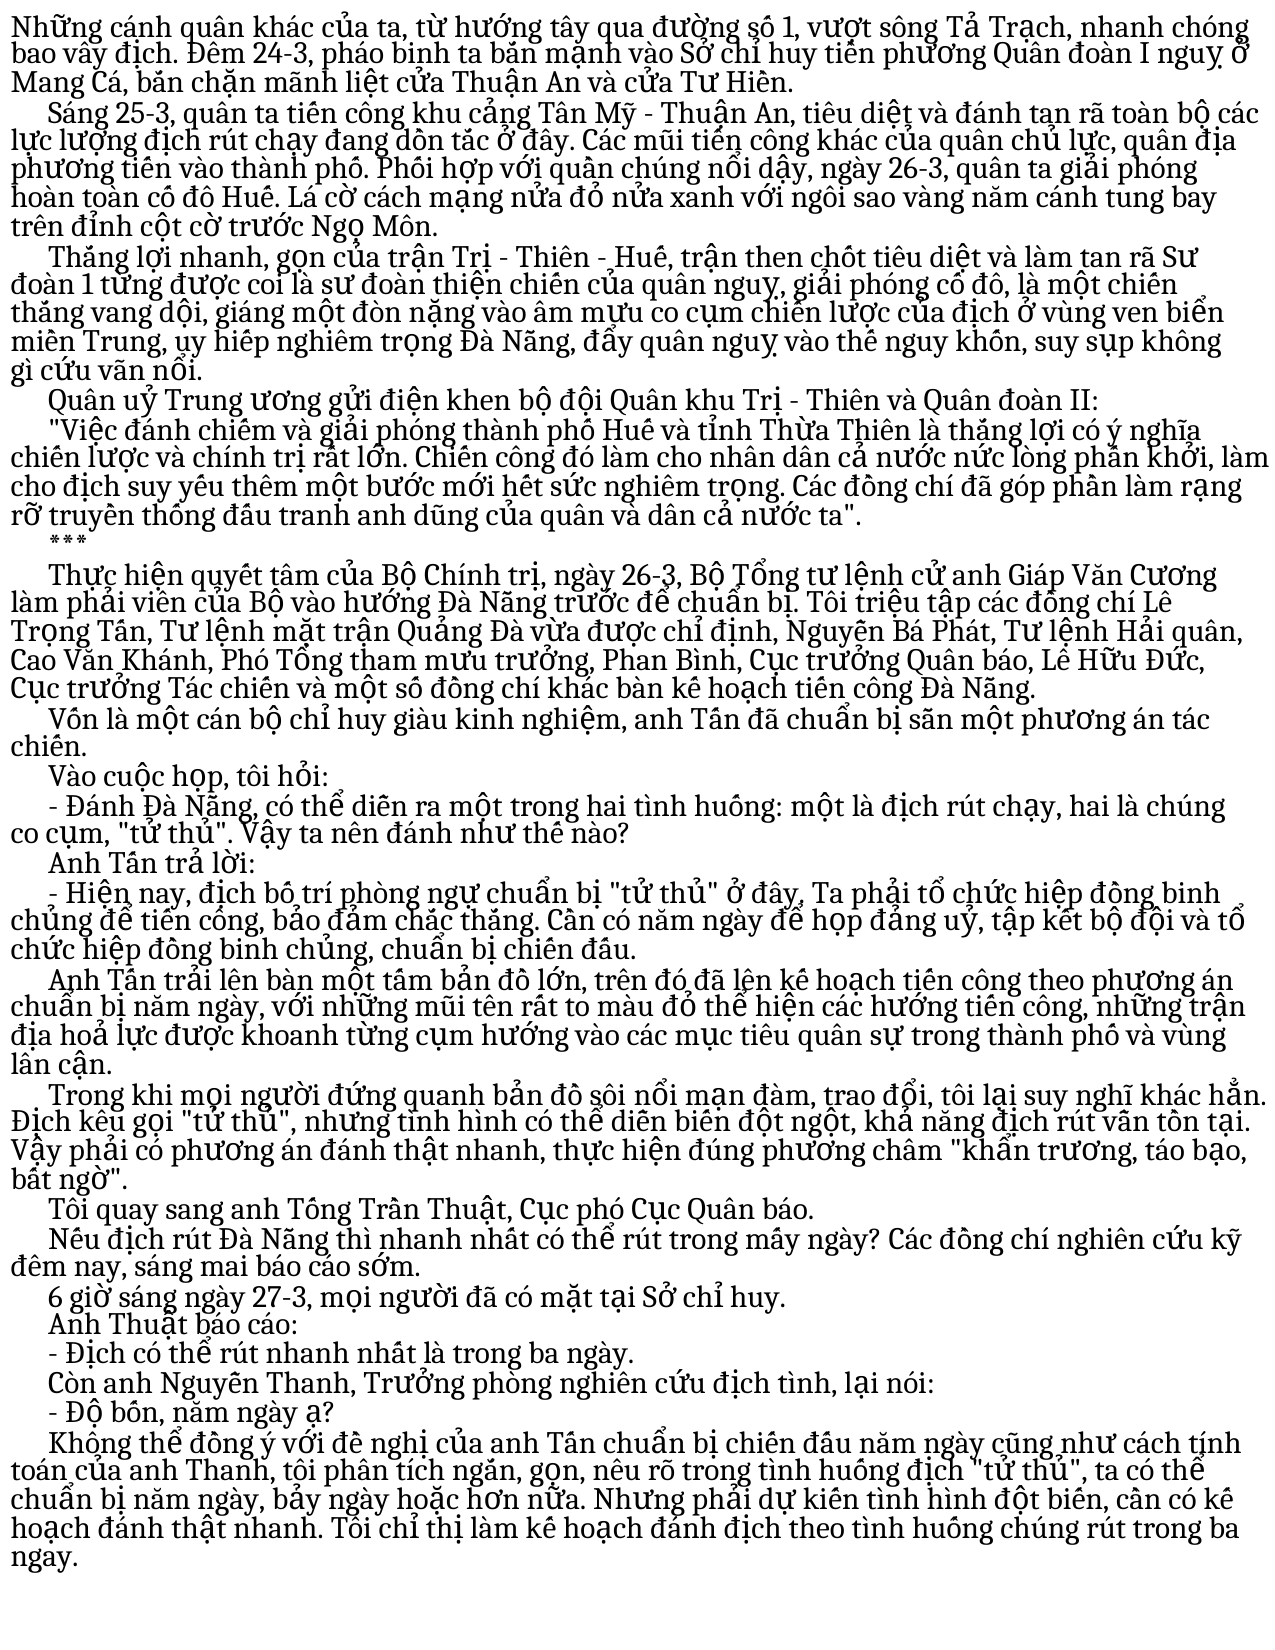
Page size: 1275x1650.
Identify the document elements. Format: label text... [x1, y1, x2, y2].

text Anh Tấn trả lời: [48, 851, 1275, 879]
text Còn anh Nguyễn Thanh, Trưởng phòng nghiên cứu địch tình, lại nói: [48, 1369, 1275, 1399]
list Hiện nay, địch bố trí phòng ngự chuẩn bị "tử thủ" ở đây. Ta phải tổ chức hiệp đồng binh chủng để tiến công, bảo đảm chắc thắng. Cần có năm ngày để họp đảng uỷ, tập kết bộ đội và tổ chức hiệp đồng binh chủng, chuẩn bị chiến đấu. [10, 881, 1249, 967]
text Nếu địch rút Đà Nẵng thì nhanh nhất có thể rút trong mấy ngày? Các đồng chí nghiên cứu kỹ đêm nay, sáng mai báo cáo sớm. [10, 1227, 1268, 1284]
text Trong khi mọi người đứng quanh bản đồ sôi nổi mạn đàm, trao đổi, tôi lại suy nghĩ khác hẳn. Địch kêu gọi "tử thủ", nhưng tình hình có thể diễn biến đột ngột, khả năng địch rút vẫn tồn tại. Vậy phải có phương án đánh thật nhanh, thực hiện đúng phương châm "khẩn trương, táo bạo, bất ngờ". [10, 1082, 1268, 1197]
text Không thể đồng ý với đề nghị của anh Tấn chuẩn bị chiến đấu năm ngày cũng như cách tính toán của anh Thanh, tôi phân tích ngắn, gọn, nêu rõ trong tình huống địch "tử thủ", ta có thể chuẩn bị năm ngày, bảy ngày hoặc hơn nữa. Nhưng phải dự kiến tình hình đột biến, cần có kế hoạch đánh thật nhanh. Tôi chỉ thị làm kế hoạch đánh địch theo tình huống chúng rút trong ba ngay. [10, 1431, 1275, 1575]
text Thực hiện quyết tâm của Bộ Chính trị, ngày 26-3, Bộ Tổng tư lệnh cử anh Giáp Văn Cương làm phải viên của Bộ vào hướng Đà Nẵng trước để chuẩn bị. Tôi triệu tập các đồng chí Lê Trọng Tấn, Tư lệnh mặt trận Quảng Đà vừa được chỉ định, Nguyễn Bá Phát, Tư lệnh Hải quân, Cao Văn Khánh, Phó Tổng tham mưu trưởng, Phan Bình, Cục trưởng Quân báo, Lê Hữu Đức, Cục trưởng Tác chiến và một số đồng chí khác bàn kế hoạch tiến công Đà Nẵng. [10, 563, 1245, 706]
text Sáng 25-3, quân ta tiến công khu cảng Tân Mỹ - Thuận An, tiêu diệt và đánh tan rã toàn bộ các lực lượng địch rút chạy đang dồn tắc ở đây. Các mũi tiến công khác của quân chủ lực, quân địa phương tiến vào thành phố. Phối hợp với quần chúng nổi dậy, ngày 26-3, quân ta giải phóng hoàn toàn cố đô Huế. Lá cờ cách mạng nửa đỏ nửa xanh với ngôi sao vàng năm cánh tung bay trên đỉnh cột cờ trước Ngọ Môn. [10, 101, 1267, 244]
list Địch có thể rút nhanh nhất là trong ba ngày. [48, 1342, 1275, 1369]
text Anh Tấn trải lên bàn một tấm bản đồ lớn, trên đó đã lên kế hoạch tiến công theo phương án chuẩn bị năm ngày, với những mũi tên rất to màu đỏ thể hiện các hướng tiến công, những trận địa hoả lực được khoanh từng cụm hướng vào các mục tiêu quân sự trong thành phố và vùng lân cận. [10, 967, 1256, 1082]
text Những cánh quân khác của ta, từ hướng tây qua đường số 1, vượt sông Tả Trạch, nhanh chóng bao vây địch. Đêm 24-3, pháo binh ta bắn mạnh vào Sở chỉ huy tiền phương Quân đoàn I nguỵ ở Mang Cá, bắn chặn mãnh liệt cửa Thuận An và cửa Tư Hiền. [10, 14, 1251, 101]
list Độ bốn, năm ngày ạ? [48, 1399, 1275, 1429]
text Tôi quay sang anh Tống Trần Thuật, Cục phó Cục Quân báo. [48, 1197, 1275, 1225]
text 6 giờ sáng ngày 27-3, mọi người đã có mặt tại Sở chỉ huy. Anh Thuật báo cáo: [48, 1284, 804, 1342]
text *** [48, 533, 1275, 561]
text Vào cuộc họp, tôi hỏi: [48, 764, 1275, 791]
list Đánh Đà Nẵng, có thể diễn ra một trong hai tình huống: một là địch rút chạy, hai là chúng co cụm, "tử thủ". Vậy ta nên đánh như thế nào? [10, 794, 1238, 851]
text Thắng lợi nhanh, gọn của trận Trị - Thiên - Huế, trận then chốt tiêu diệt và làm tan rã Sư đoàn 1 từng được coi là sư đoàn thiện chiến của quân nguỵ, giải phóng cố đô, là một chiến thắng vang dội, giáng một đòn nặng vào âm mưu co cụm chiến lược của địch ở vùng ven biển miền Trung, uy hiếp nghiêm trọng Đà Nẵng, đẩy quân nguỵ vào thế nguy khốn, suy sụp không gì cứu vãn nổi. [10, 244, 1251, 388]
text Quân uỷ Trung ương gửi điện khen bộ đội Quân khu Trị - Thiên và Quân đoàn II: [48, 388, 1275, 416]
text "Việc đánh chiếm và giải phóng thành phố Huế và tỉnh Thừa Thiên là thắng lợi có ý nghĩa chiến lược và chính trị rất lớn. Chiến công đó làm cho nhân dân cả nước nức lòng phấn khởi, làm cho địch suy yếu thêm một bước mới hết sức nghiêm trọng. Các đồng chí đã góp phần làm rạng rỡ truyền thống đấu tranh anh dũng của quân và dân cả nước ta". [10, 418, 1275, 533]
text Vốn là một cán bộ chỉ huy giàu kinh nghiệm, anh Tấn đã chuẩn bị sẵn một phương án tác chiến. [10, 706, 1275, 764]
